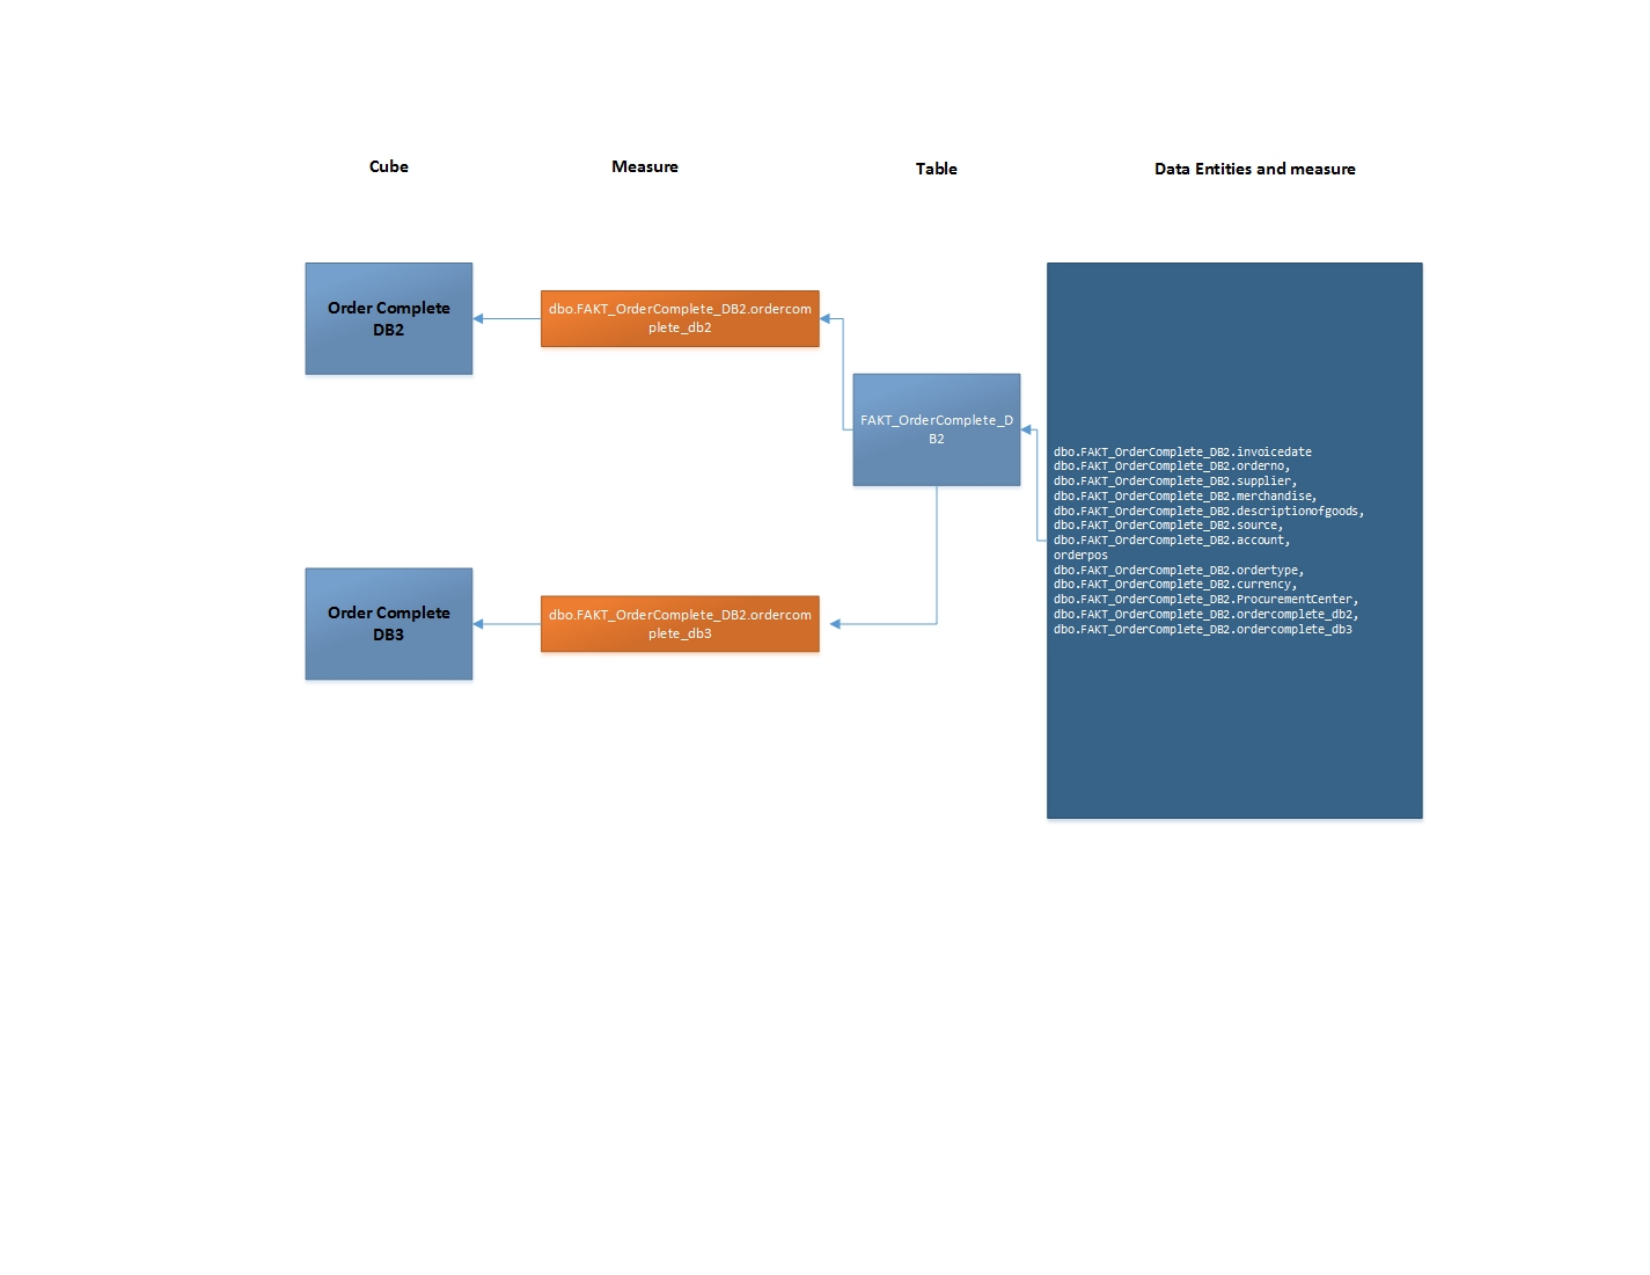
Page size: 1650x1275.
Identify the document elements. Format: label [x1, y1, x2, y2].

picture [300, 150, 1429, 827]
